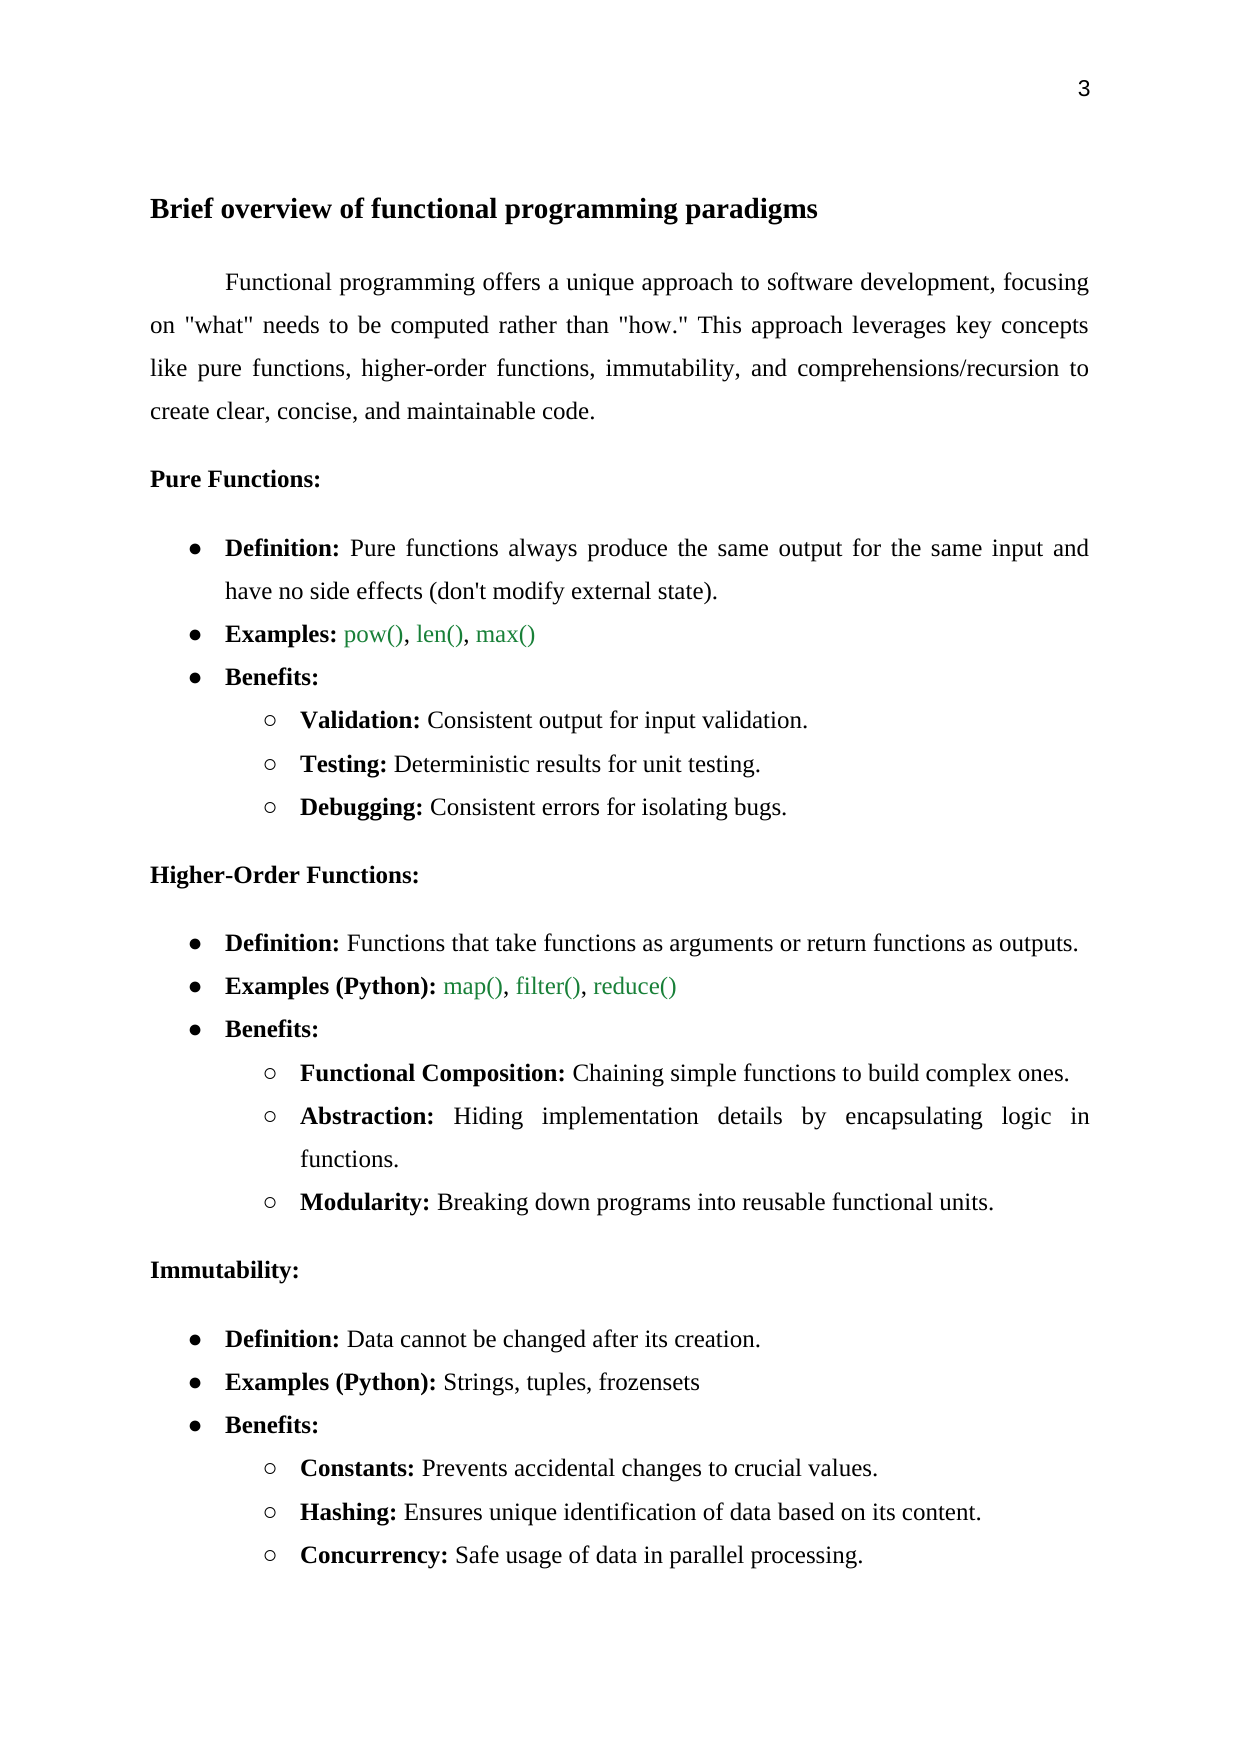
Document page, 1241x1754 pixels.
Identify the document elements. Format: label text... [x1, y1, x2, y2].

list Concurrency: Safe usage of data in parallel processing. [262, 1540, 1090, 1568]
list Examples (Python): map(), filter(), reduce() [187, 971, 1090, 1000]
list Examples: pow(), len(), max() [187, 619, 1090, 648]
list Definition: Pure functions always produce the same output for the same input and have no side effects (don't modify external state). [187, 533, 1090, 604]
list Debugging: Consistent errors for isolating bugs. [262, 792, 1090, 821]
text Pure Functions: [150, 464, 1090, 493]
list Functional Composition: Chaining simple functions to build complex ones. [262, 1058, 1090, 1087]
list Modularity: Breaking down programs into reusable functional units. [262, 1187, 1090, 1216]
list Testing: Deterministic results for unit testing. [262, 748, 1090, 777]
list Hashing: Ensures unique identification of data based on its content. [262, 1496, 1090, 1525]
text Functional programming offers a unique approach to software development, focusing on "what" needs to be computed rather than "how." This approach leverages key concepts like pure functions, higher-order functions, immutability, and comprehensions/recursion to create clear, concise, and maintainable code. [150, 267, 1090, 425]
list Constants: Prevents accidental changes to crucial values. [262, 1453, 1090, 1482]
list Examples (Python): Strings, tuples, frozensets [187, 1367, 1090, 1396]
list Abstraction: Hiding implementation details by encapsulating logic in functions. [262, 1101, 1090, 1173]
list Benefits: [187, 662, 1090, 691]
list Definition: Data cannot be changed after its creation. [187, 1324, 1090, 1352]
list Benefits: [187, 1014, 1090, 1043]
text Immutability: [150, 1256, 1090, 1284]
list Benefits: [187, 1410, 1090, 1439]
subtitle Brief overview of functional programming paradigms [150, 192, 1090, 225]
list Validation: Consistent output for input validation. [262, 705, 1090, 734]
text Higher-Order Functions: [150, 860, 1090, 889]
list Definition: Functions that take functions as arguments or return functions as outputs. [187, 928, 1090, 957]
